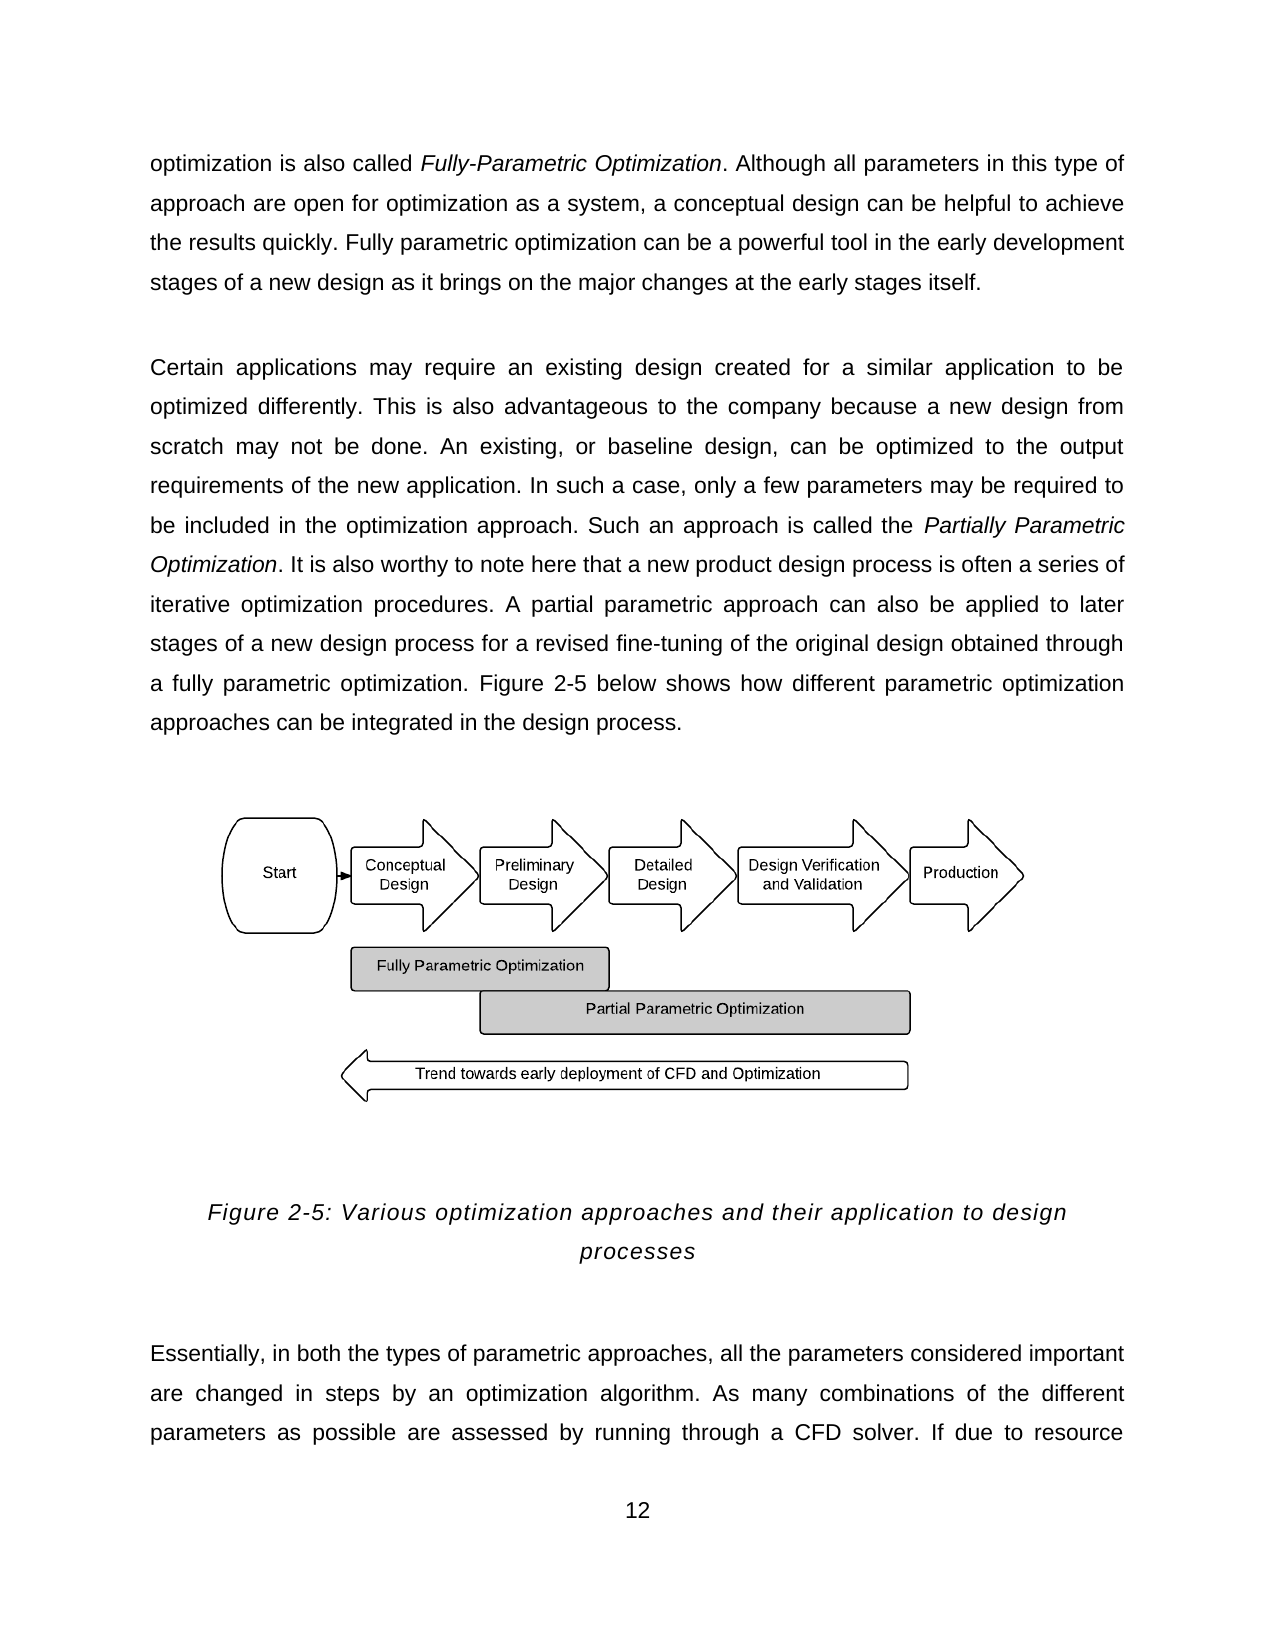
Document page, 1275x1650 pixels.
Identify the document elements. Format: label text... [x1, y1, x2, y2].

text Certain applications may require an existing design created for a similar application to be optimized differently. This is also advantageous to the company because a new design from scratch may not be done. An existing, or baseline design, can be optimized to the output requirements of the new application. In such a case, only a few parameters may be required to be included in the optimization approach. Such an approach is called the Partially Parametric Optimization. It is also worthy to note here that a new product design process is often a series of iterative optimization procedures. A partial parametric approach can also be applied to later stages of a new design process for a revised fine-tuning of the original design obtained through a fully parametric optimization. Figure 2-5 below shows how different parametric optimization approaches can be integrated in the design process. [150, 354, 1125, 735]
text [150, 150, 1125, 295]
picture [150, 794, 1125, 1140]
subtitle Figure 2-5: Various optimization approaches and their application to design processes [150, 1199, 1125, 1264]
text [150, 1340, 1125, 1445]
